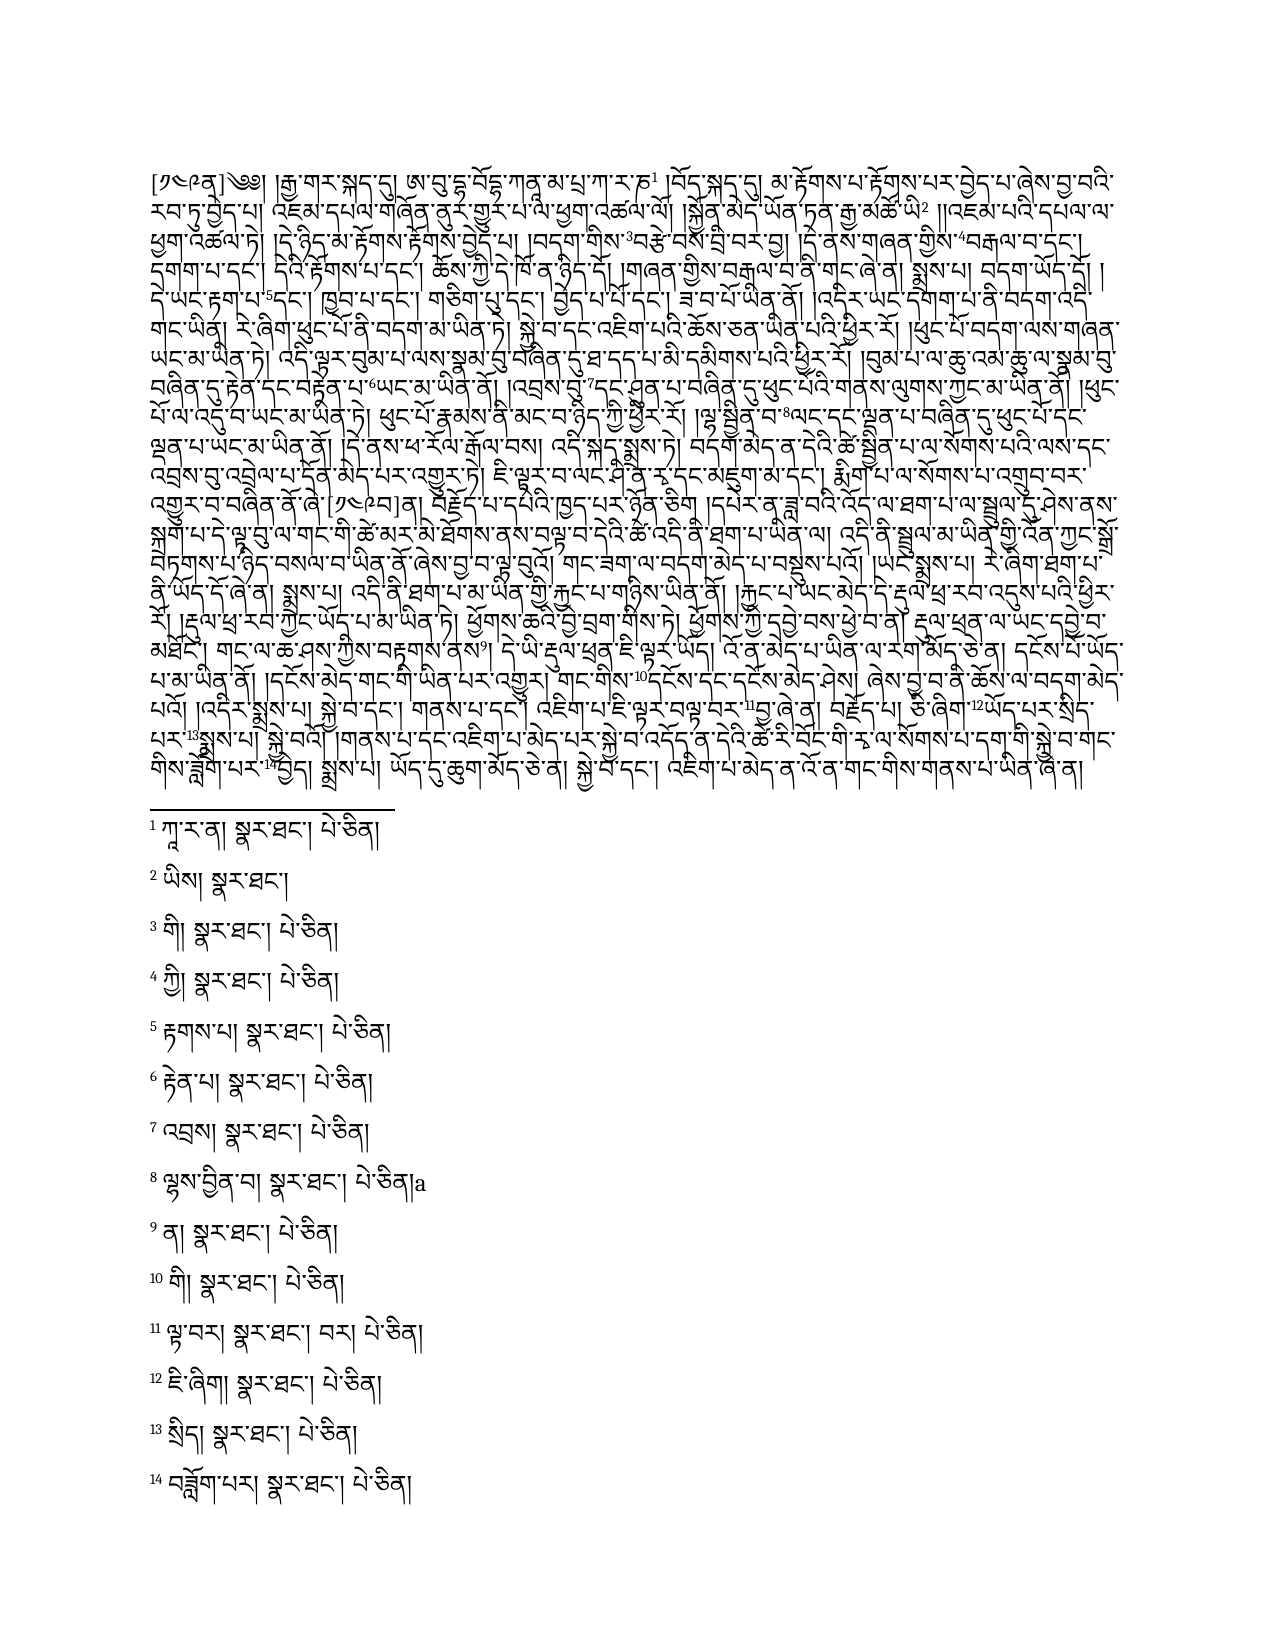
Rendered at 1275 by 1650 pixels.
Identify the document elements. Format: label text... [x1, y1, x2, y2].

text [༡༤༩ན]༄༅། །རྒྱ་གར་སྐད་དུ། ཨ་བུ་དྷ་བོདྷ་ཀནཱ་མ་པྲ་ཀ་ར་ཎ །བོད་སྐད་དུ། མ་རྟོགས་པ་རྟོགས་པར་བྱེད་པ་ཞེས་བྱ་བའི་རབ་ཏུ་བྱེད་པ། འཇམ་དཔལ་གཞོན་ནུར་གྱུར་པ་ལ་ཕྱག་འཚལ་ལོ། །སྐྱོན་མེད་ཡོན་ཏན་རྒྱ་མཚོ་ཡི །།འཇམ་པའི་དཔལ་ལ་ཕྱག་འཚལ་ཏེ། །དེ་ཉིད་མ་རྟོགས་རྟོགས་བྱེད་པ། །བདག་གིས་བརྩེ་བས་བྲི་བར་བྱ། །དེ་ནས་གཞན་གྱིས་བརྒལ་བ་དང་། དགག་པ་དང་། དེའི་རྟོགས་པ་དང་། ཆོས་ཀྱི་དེ་ཁོ་ན་ཉིད་དོ། །གཞན་གྱིས་བརྒལ་བ་ནི་གང་ཞེ་ན། སྨྲས་པ། བདག་ཡོད་དོ། །དེ་ཡང་རྟག་པ་དང་། ཁྱབ་པ་དང་། གཅིག་པུ་དང་། བྱེད་པ་པོ་དང་། ཟ་བ་པོ་ཡིན་ནོ། །འདིར་ཡང་དགག་པ་ནི་བདག་འདི་གང་ཡིན། རེ་ཞིག་ཕུང་པོ་ནི་བདག་མ་ཡིན་ཏེ། སྐྱེ་བ་དང་འཇིག་པའི་ཆོས་ཅན་ཡིན་པའི་ཕྱིར་རོ། །ཕུང་པོ་བདག་ལས་གཞན་ཡང་མ་ཡིན་ཏེ། འདི་ལྟར་བུམ་པ་ལས་སྣམ་བུ་བཞིན་དུ་ཐ་དད་པ་མི་དམིགས་པའི་ཕྱིར་རོ། །བུམ་པ་ལ་ཆུ་འམ་ཆུ་ལ་སྣམ་བུ་བཞིན་དུ་རྟེན་དང་བརྟེན་པ་ཡང་མ་ཡིན་ནོ། །འབྲས་བུ་དང་ཤུན་པ་བཞིན་དུ་ཕུང་པོའི་གནས་ལུགས་ཀྱང་མ་ཡིན་ནོ། །ཕུང་པོ་ལ་འདུ་བ་ཡང་མ་ཡིན་ཏེ། ཕུང་པོ་རྣམས་ནི་མང་བ་ཉིད་ཀྱི་ཕྱིར་རོ། །ལྷ་སྦྱིན་བ་ལང་དང་ལྡན་པ་བཞིན་དུ་ཕུང་པོ་དང་ལྡན་པ་ཡང་མ་ཡིན་ནོ། །དེ་ནས་ཕ་རོལ་རྒོལ་བས། འདི་སྐད་སྨྲས་ཏེ། བདག་མེད་ན་དེའི་ཚེ་སྦྱིན་པ་ལ་སོགས་པའི་ལས་དང་འབྲས་བུ་འབྲེལ་པ་དོན་མེད་པར་འགྱུར་ཏེ། ཇི་ལྟར་བ་ལང་ཤི་ན་རྭ་དང་མཇུག་མ་དང་། རྨིག་པ་ལ་སོགས་པ་འགྲུབ་བར་འགྱུར་བ་བཞིན་ནོ་ཞེ་[༡༤༩བ]ན། བརྗོད་པ་དཔེའི་ཁྱད་པར་ཉོན་ཅིག །དཔེར་ན་ཟླ་བའི་འོད་ལ་ཐག་པ་ལ་སྦྲུལ་དུ་ཤེས་ནས་སྐྲག་པ་དེ་ལྟ་བུ་ལ་གང་གི་ཚེ་མར་མེ་ཐོགས་ནས་བལྟ་བ་དེའི་ཚེ་འདི་ནི་ཐག་པ་ཡིན་ལ། འདི་ནི་སྦྲུལ་མ་ཡིན་གྱི་འོན་ཀྱང་སྒྲོ་བཏགས་པ་ཉིད་བསལ་བ་ཡིན་ནོ་ཞེས་བྱ་བ་ལྟ་བུའོ། གང་ཟག་ལ་བདག་མེད་པ་བསྡུས་པའོ། །ཡང་སྨྲས་པ། རེ་ཞིག་ཐག་པ་ནི་ཡོད་དོ་ཞེ་ན། སྨྲས་པ། འདི་ནི་ཐག་པ་མ་ཡིན་གྱི་རྐྱང་པ་གཉིས་ཡིན་ནོ། །རྐྱང་པ་ཡང་མེད་དེ་རྡུལ་ཕྲ་རབ་འདུས་པའི་ཕྱིར་རོ། །རྡུལ་ཕྲ་རབ་ཀྱང་ཡོད་པ་མ་ཡིན་ཏེ། ཕྱོགས་ཆའི་བྱེ་བྲག་གིས་ཏེ། ཕྱོགས་ཀྱི་དབྱེ་བས་ཕྱེ་བ་ན། རྡུལ་ཕྲན་ལ་ཡང་དབྱེ་བ་མཐོང་། གང་ལ་ཆ་ཤས་ཀྱིས་བརྟགས་ནས། དེ་ཡི་རྡུལ་ཕྲན་ཇི་ལྟར་ཡོད། འོ་ན་མེད་པ་ཡིན་ལ་རག་མོད་ཅེ་ན། དངོས་པོ་ཡོད་པ་མ་ཡིན་ནོ། །དངོས་མེད་གང་གི་ཡིན་པར་འགྱུར། གང་གིས་དངོས་དང་དངོས་མེད་ཤེས། ཞེས་བྱ་བ་ནི་ཆོས་ལ་བདག་མེད་པའོ། །འདིར་སྨྲས་པ། སྐྱེ་བ་དང་། གནས་པ་དང་། འཇིག་པ་ཇི་ལྟར་བལྟ་བར་བྱ་ཞེ་ན། བརྗོད་པ། ཅི་ཞིག་ཡོད་པར་སྲིད་པར་སྨྲས་པ། སྐྱེ་བའོ། །གནས་པ་དང་འཇིག་པ་མེད་པར་སྐྱེ་བ་འདོད་ན་དེའི་ཚེ་རི་བོང་གི་རྭ་ལ་སོགས་པ་དག་གི་སྐྱེ་བ་གང་གིས་ཟློག་པར་བྱེད། སྨྲས་པ། ཡོད་དུ་ཆུག་མོད་ཅེ་ན། སྐྱེ་བ་དང་། འཇིག་པ་མེད་ན་འོ་ན་གང་གིས་གནས་པ་ཡིན་ཞེ་ན། སྨྲས་པ། འཇིག་པ་ཡང་ཡིན་མོད་ཅེ་ན། དེ་ནི་མི་རིགས་ཏེ། ཇི་ལྟར་གང་ལ་སྐྱེ་བ་དང་འཇིག་པ་མེད་པ་དེ་ལ་འཇིག་པར་འགྱུར་རོ་ཞེ་ན། འོན་ཏེ་ཅིག་ཅར་འབྱུང་བར་འགྱུར་རོ་ཞེ་ན། མ་ཡིན་ཏེ་ཕན་ཚུན་འགལ་བའི་ཕྱིར་སྣང་བ་དང་མུན་པ་བཞིན་ནོ། །ཡང་རྣམ་པར་ཤེས་པ་སྨྲ་བས་འདི་སྐད་དུ་སྨྲས་པ། རྣམ་པར་ཤེས་པ་ཡོད་དོ། །བརྗོད་པ། གལ་ཏེ་རྣམ་པར་ཤེས་པ་ཡོད་ན་དེའི་ཚེ་དེའི་རང་གི་ངོ་བོ་སྟོན་ཅིག །ཅི་ངོ་བོ་གཅིག་པ་ཞིག་གམ་ཡང་ན་ངོ་བོ་དུ་མ་ཞིག་ཡིན། རེ་ཞིག་ངོ་བོ་དུ་མ་ཞིག་ཡིན་ཏེ་ཡུལ་དུ་མའི་བྱེ་བྲག་གིས་ཐ་དད་པའི་ཕྱིར་རོ། །གཅིག་གི་ངོ་བོ་མེད་པ་ན་དུ་མའི་ངོ་བོ་མེད་དོ། །དེ་གཅིག་གི་ངོ་[༡༥༠ན]བོར་ཡང་མ་དམིགས་ལ། དོན་འགའ་ཞིག་ཀྱང་མི་རུང་སྟེ། རང་ངམ་གཞན་ནམ་གཉི་གའམ་རྒྱུ་མེད་པ་ལས་སྐྱེ་བ་མི་འཐད་པའི་ཕྱིར་རོ། །ཡང་སྨྲས་པ། གལ་ཏེ་འདི་དག་ཐམས་ཅད་མེད་ན་ཅི་ཞིག་ཡོད་ཅེ་ན། མགལ་མེའི་འཁོར་ལོ་སྤྲུལ་པ་དང་། །རྨི་ལམ་སྒྱུ་མ་ཆུ་ཟླ་དང་། །རླངས་པ་ཕུག་གི་བྲག་ཅ་དང་། །སྨིག་རྒྱུ་སྤྲིན་དང་མཚུངས་པ་ཡིན། །འདི་ལ་གསལ་ཆ་ཅི་ཡང་མེད། །བསྣན་པར་བྱ་བ་ཅུང་ཟད་མེད། །ཡང་དག་ཉིད་ལ་ཡང་དག་བལྟ། །ཡང་དག་མཐོང་ན་རྣམ་པར་གྲོལ། །འདི་ལ་ཐམས་ཅད་དམིགས་མེད་དེ། །དམིགས་པ་མེད་པར་རབ་ཏུ་གསལ། །བློ་ནི་དམིགས་པ་མེད་བྱས་ནས། །དམིགས་པ་མེད་པ་འབྱུང་བར་འགྱུར། །མ་རྟོགས་པ་རྟོགས་པར་བྱེད་པ་ཞེས་བྱ་བའི་རབ་ཏུ་བྱེད་པ་གཉི་ག་བདག་མེད་པར་རབ་ཏུ་གསལ་བར་བྱེད་པ། སློབ་དཔོན་འཕགས་པ་ཀླུ་སྒྲུབ་ཀྱིས་མཛད་པ་རྫོགས་སོ།། །།པཎྜི་ཏ་ཨནནྟ་དང་། ལོཙྪ་བ་བ་གྲགས་འབྱོར་ཤེས་རབ་ཀྱིས་བསྒྱུར་བའོ།། [150, 169, 1125, 785]
